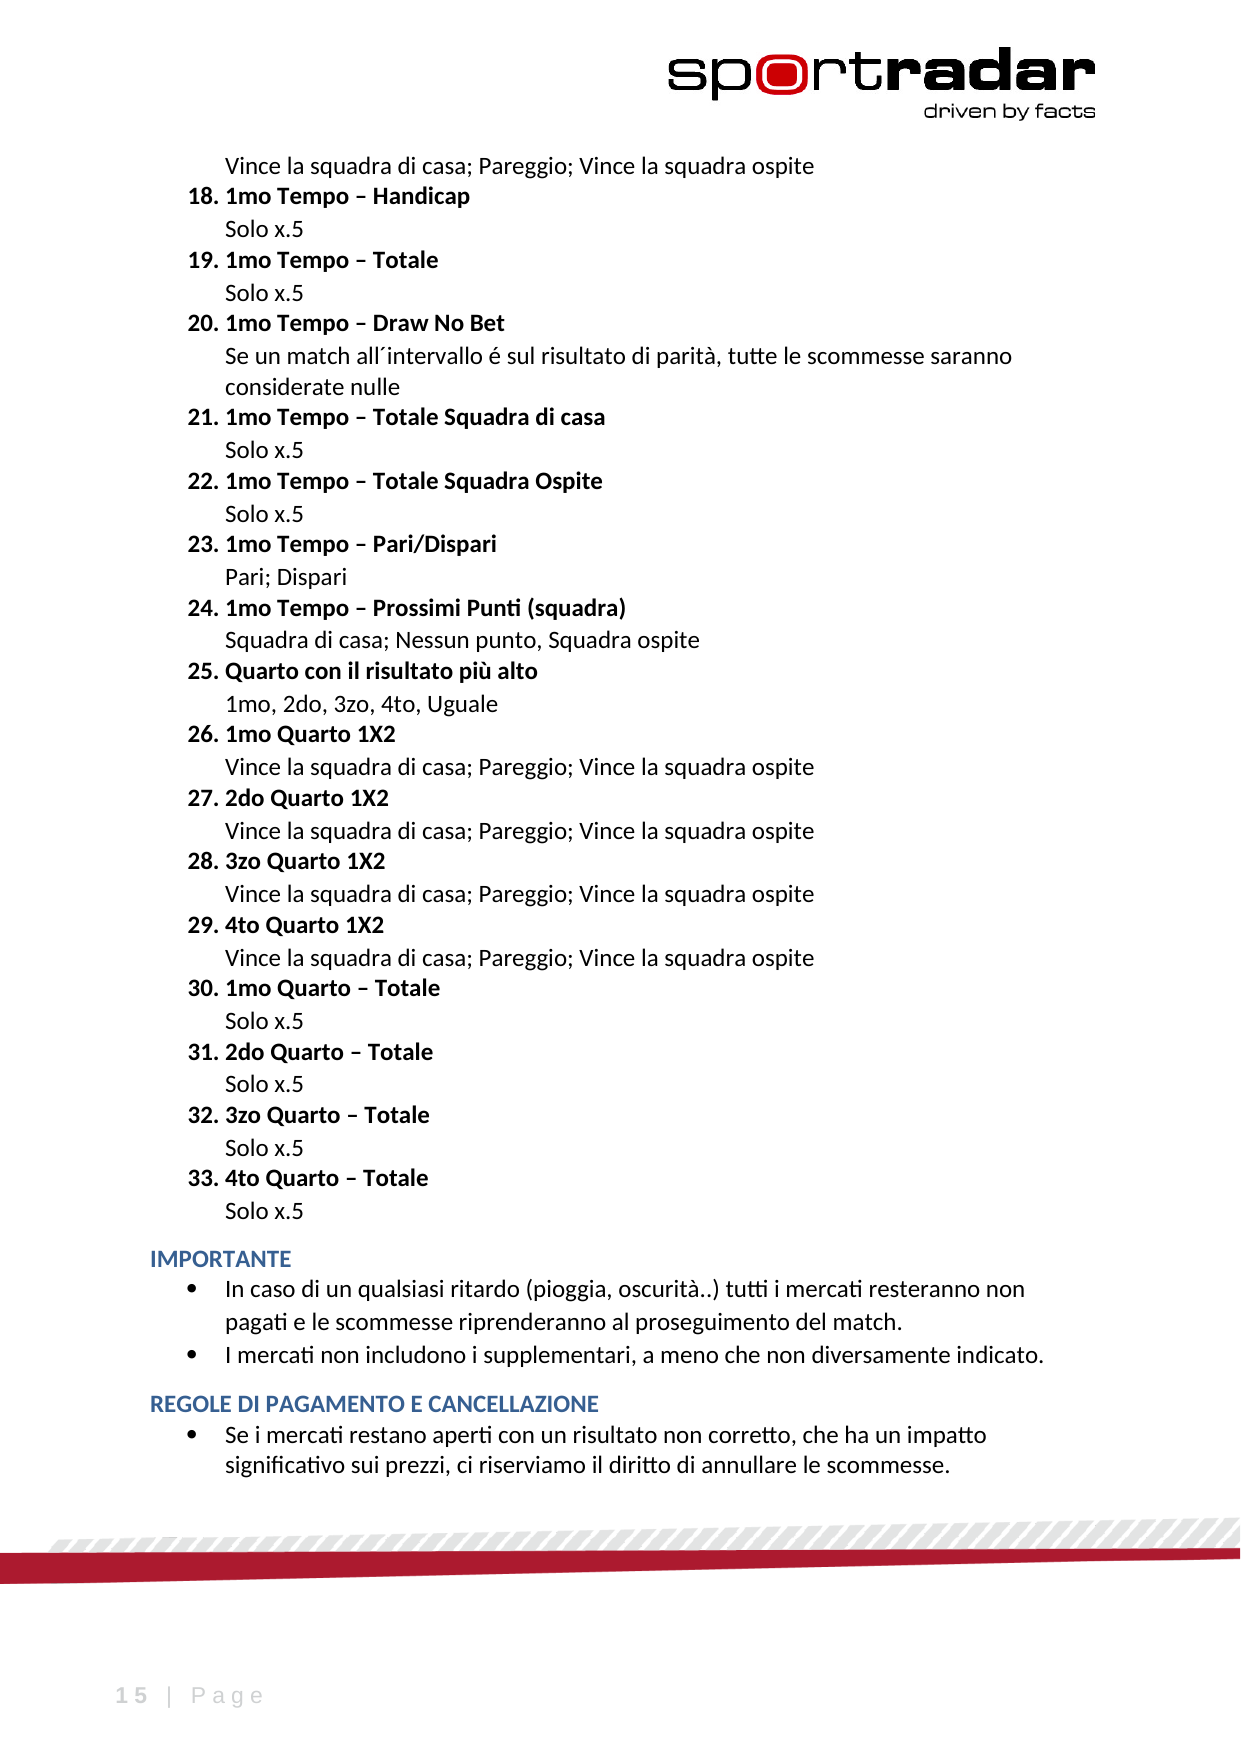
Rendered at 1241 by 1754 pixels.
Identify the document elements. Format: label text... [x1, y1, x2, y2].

list 1mo Tempo – Handicap [187, 181, 1090, 211]
list Solo x.5 [225, 1069, 1090, 1099]
list 2do Quarto – Totale [187, 1036, 1090, 1066]
list Squadra di casa; Nessun punto, Squadra ospite [225, 624, 1090, 655]
list 1mo Tempo – Totale Squadra di casa [187, 401, 1090, 432]
text REGOLE DI PAGAMENTO E CANCELLAZIONE [150, 1389, 1090, 1419]
list Quarto con il risultato più alto [187, 655, 1090, 686]
list 2do Quarto 1X2 [187, 782, 1090, 812]
list 1mo Quarto 1X2 [187, 718, 1090, 749]
list Solo x.5 [225, 1196, 1090, 1226]
picture [668, 47, 1095, 121]
list Vince la squadra di casa; Pareggio; Vince la squadra ospite [225, 815, 1090, 845]
list Vince la squadra di casa; Pareggio; Vince la squadra ospite [225, 878, 1090, 909]
list Vince la squadra di casa; Pareggio; Vince la squadra ospite [225, 150, 1090, 181]
list 3zo Quarto – Totale [187, 1099, 1090, 1130]
list Solo x.5 [225, 498, 1090, 528]
list Vince la squadra di casa; Pareggio; Vince la squadra ospite [225, 942, 1090, 972]
list Solo x.5 [225, 434, 1090, 465]
list 1mo Tempo – Totale [187, 244, 1090, 274]
list Vince la squadra di casa; Pareggio; Vince la squadra ospite [225, 751, 1090, 782]
list 3zo Quarto 1X2 [187, 845, 1090, 876]
list Solo x.5 [225, 1132, 1090, 1163]
list 4to Quarto – Totale [187, 1163, 1090, 1193]
picture [0, 1515, 1241, 1584]
list I mercati non includono i supplementari, a meno che non diversamente indicato. [187, 1339, 1090, 1369]
list 4to Quarto 1X2 [187, 909, 1090, 939]
list Se un match all´intervallo é sul risultato di parità, tutte le scommesse saranno considerate nulle [225, 340, 1090, 401]
list In caso di un qualsiasi ritardo (pioggia, oscurità..) tutti i mercati resteranno non pagati e le scommesse riprenderanno al proseguimento del match. [187, 1273, 1090, 1337]
list Se i mercati restano aperti con un risultato non corretto, che ha un impatto significativo sui prezzi, ci riserviamo il diritto di annullare le scommesse. [187, 1419, 1090, 1480]
list 1mo Quarto – Totale [187, 972, 1090, 1003]
list 1mo Tempo – Totale Squadra Ospite [187, 465, 1090, 495]
list Solo x.5 [225, 1005, 1090, 1036]
list 1mo Tempo – Draw No Bet [187, 307, 1090, 338]
list 1mo Tempo – Pari/Dispari [187, 528, 1090, 559]
list Solo x.5 [225, 213, 1090, 244]
list 1mo Tempo – Prossimi Punti (squadra) [187, 592, 1090, 622]
list Pari; Dispari [225, 561, 1090, 592]
list 1mo, 2do, 3zo, 4to, Uguale [225, 688, 1090, 718]
subtitle IMPORTANTE [150, 1243, 1090, 1273]
list Solo x.5 [225, 277, 1090, 307]
